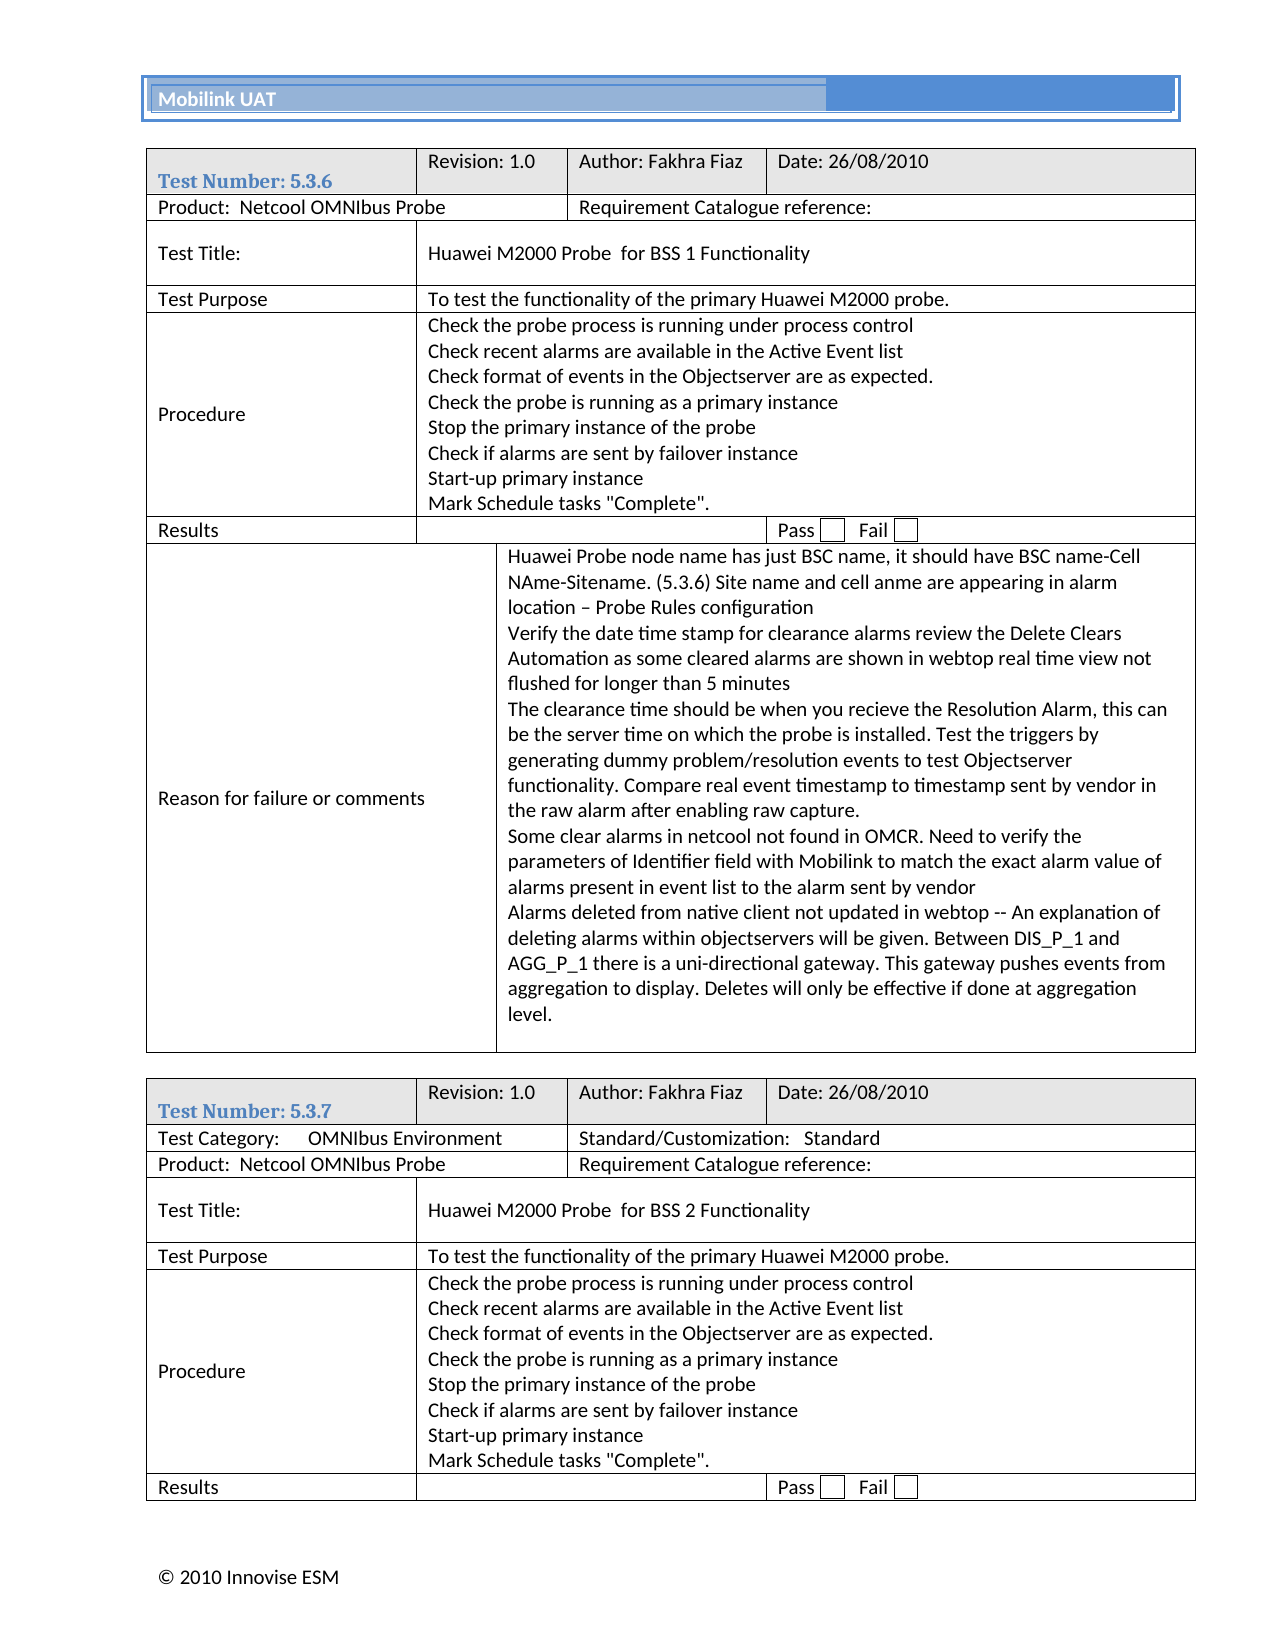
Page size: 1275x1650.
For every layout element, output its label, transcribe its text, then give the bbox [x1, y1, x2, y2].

table_header Test Number: 5.3.7 [147, 1079, 416, 1124]
table_cell Results [147, 1474, 416, 1499]
table_header Revision: 1.0 [417, 1079, 567, 1124]
table_cell Standard/Customization: Standard [568, 1125, 1195, 1151]
table_cell Results [147, 517, 416, 542]
table_header Revision: 1.0 [417, 149, 567, 193]
table_cell Huawei M2000 Probe for BSS 1 Functionality [417, 221, 1195, 285]
table_header Date: 26/08/2010 [767, 1079, 1195, 1124]
table_cell Reason for failure or comments [147, 544, 496, 1052]
table_cell Product: Netcool OMNIbus Probe [147, 195, 567, 220]
table_cell Requirement Catalogue reference: [568, 195, 1195, 220]
table_header Author: Fakhra Fiaz [568, 1079, 766, 1124]
table_header Test Number: 5.3.6 [147, 149, 416, 193]
table_header Author: Fakhra Fiaz [568, 149, 766, 193]
table_cell To test the functionality of the primary Huawei M2000 probe. [417, 286, 1195, 312]
table_cell Pass Fail [767, 517, 1195, 542]
table_cell [417, 1474, 766, 1499]
table_cell Requirement Catalogue reference: [568, 1152, 1195, 1177]
table_header Date: 26/08/2010 [767, 149, 1195, 193]
table_cell Test Title: [147, 1178, 416, 1242]
table_cell Procedure [147, 1270, 416, 1473]
table_cell Test Title: [147, 221, 416, 285]
table_cell Huawei Probe node name has just BSC name, it should have BSC name-Cell NAme-Sitename. (5.3.6) Site name and cell anme are appearing in alarm location – Probe Rules configuration Verify the date time stamp for clearance alarms review the Delete Clears Automation as some cleared alarms are shown in webtop real time view not flushed for longer than 5 minutes The clearance time should be when you recieve the Resolution Alarm, this can be the server time on which the probe is installed. Test the triggers by generating dummy problem/resolution events to test Objectserver functionality. Compare real event timestamp to timestamp sent by vendor in the raw alarm after enabling raw capture. Some clear alarms in netcool not found in OMCR. Need to verify the parameters of Identifier field with Mobilink to match the exact alarm value of alarms present in event list to the alarm sent by vendor Alarms deleted from native client not updated in webtop -- An explanation of deleting alarms within objectservers will be given. Between DIS_P_1 and AGG_P_1 there is a uni-directional gateway. This gateway pushes events from aggregation to display. Deletes will only be effective if done at aggregation level. [497, 544, 1195, 1052]
table_cell Test Category: OMNIbus Environment [147, 1125, 567, 1151]
table_cell Test Purpose [147, 1243, 416, 1269]
table_cell Procedure [147, 313, 416, 516]
table_cell Test Purpose [147, 286, 416, 312]
table_cell Pass Fail [767, 1474, 1195, 1499]
table_cell [417, 517, 766, 542]
table_cell Product: Netcool OMNIbus Probe [147, 1152, 567, 1177]
table_cell To test the functionality of the primary Huawei M2000 probe. [417, 1243, 1195, 1269]
table_cell Huawei M2000 Probe for BSS 2 Functionality [417, 1178, 1195, 1242]
